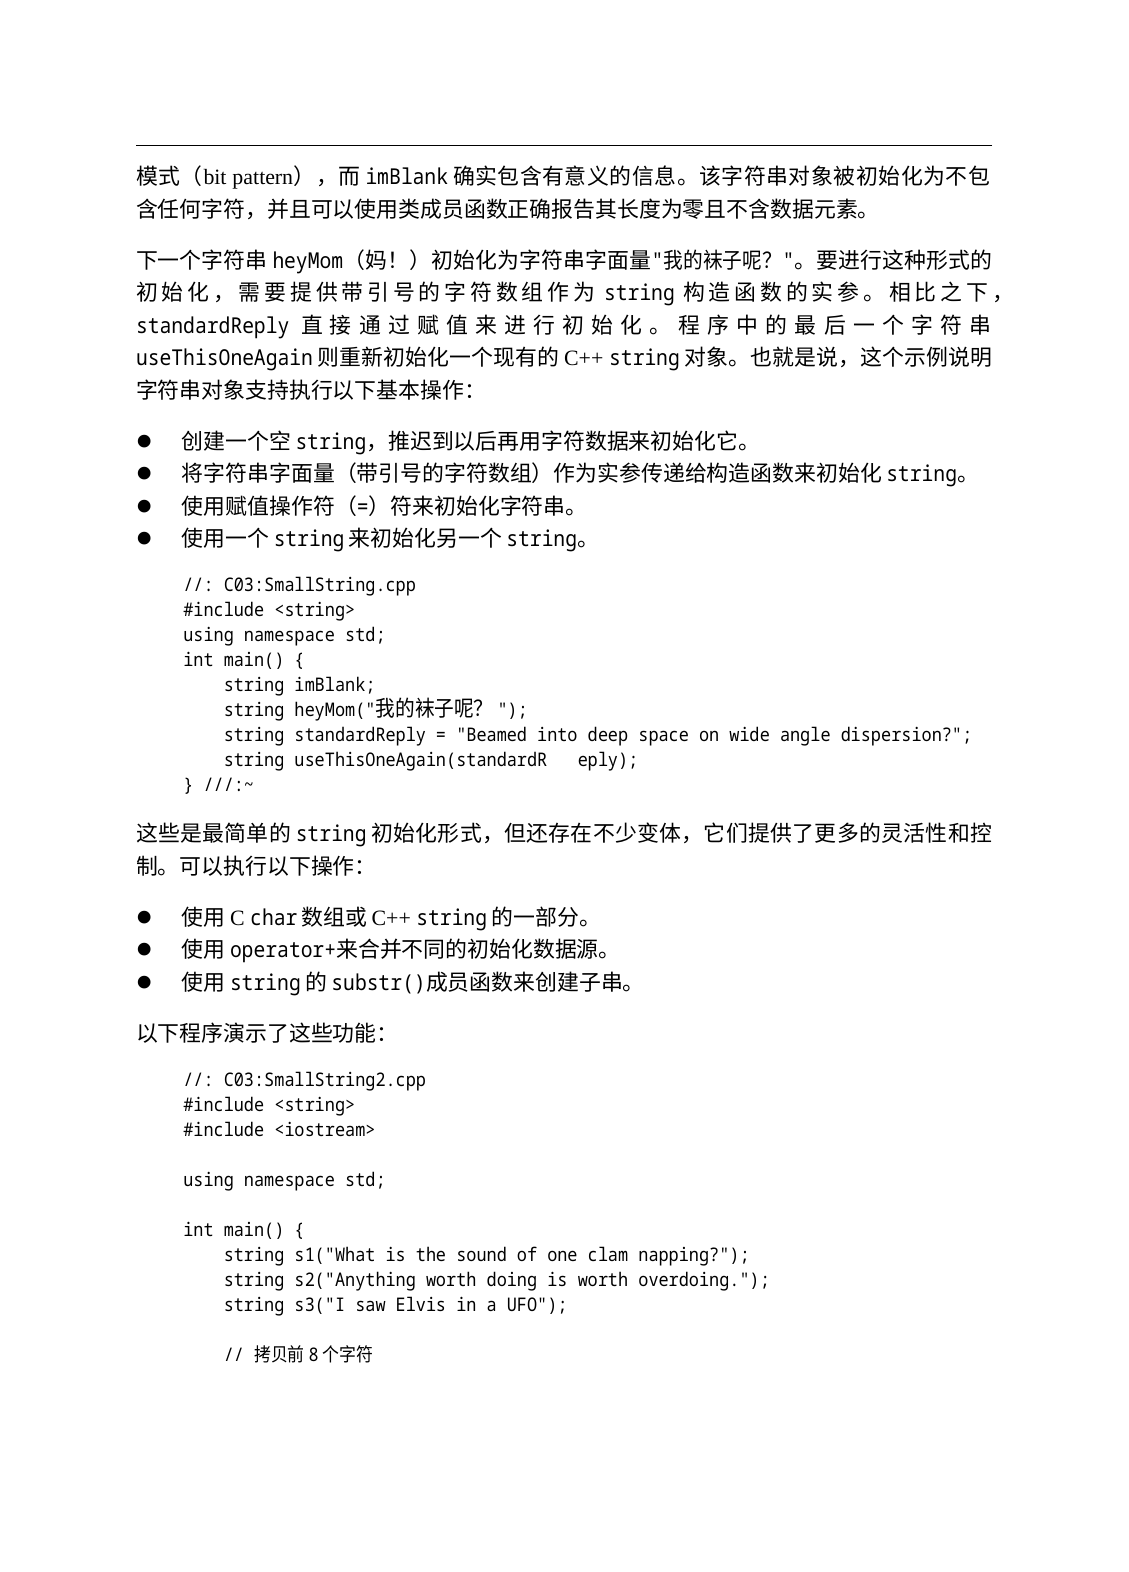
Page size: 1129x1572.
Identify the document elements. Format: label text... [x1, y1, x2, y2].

text using namespace std; [183, 1166, 992, 1191]
list 使用string的substr()成员函数来创建子串。 [136, 964, 992, 996]
text #include <string> [183, 597, 992, 622]
text 以下程序演示了这些功能： [136, 1015, 992, 1047]
text int main() { [183, 647, 992, 672]
text int main() { [183, 1216, 992, 1241]
text #include <string> [183, 1091, 992, 1116]
text // 拷贝前8个字符 [183, 1341, 992, 1366]
text string s1("What is the sound of one clam napping?"); [183, 1241, 992, 1266]
list 使用赋值操作符（=）符来初始化字符串。 [136, 488, 992, 521]
text string s2("Anything worth doing is worth overdoing."); [183, 1266, 992, 1291]
text string imBlank; [183, 672, 992, 697]
text #include <iostream> [183, 1116, 992, 1141]
list 创建一个空string，推迟到以后再用字符数据来初始化它。 [136, 423, 992, 456]
list 使用一个string来初始化另一个string。 [136, 521, 992, 553]
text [136, 159, 992, 224]
text 这些是最简单的string初始化形式，但还存在不少变体，它们提供了更多的灵活性和控制。可以执行以下操作： [136, 815, 992, 880]
list 使用operator+来合并不同的初始化数据源。 [136, 931, 992, 964]
list 使用C char数组或C++ string的一部分。 [136, 899, 992, 931]
text string s3("I saw Elvis in a UFO"); [183, 1291, 992, 1316]
text //: C03:SmallString.cpp [183, 572, 992, 597]
text string heyMom("我的袜子呢？ "); [183, 697, 992, 722]
text using namespace std; [183, 622, 992, 647]
text string standardReply = "Beamed into deep space on wide angle dispersion?"; [183, 722, 992, 747]
text //: C03:SmallString2.cpp [183, 1066, 992, 1091]
list 将字符串字面量（带引号的字符数组）作为实参传递给构造函数来初始化string。 [136, 456, 992, 488]
text } ///:~ [183, 772, 992, 797]
text 下一个字符串heyMom（妈！）初始化为字符串字面量"我的袜子呢？"。要进行这种形式的初始化，需要提供带引号的字符数组作为string构造函数的实参。相比之下，standardReply直接通过赋值来进行初始化。程序中的最后一个字符串useThisOneAgain则重新初始化一个现有的C++ string对象。也就是说，这个示例说明字符串对象支持执行以下基本操作： [136, 242, 992, 405]
text string useThisOneAgain(standardR eply); [183, 747, 992, 772]
